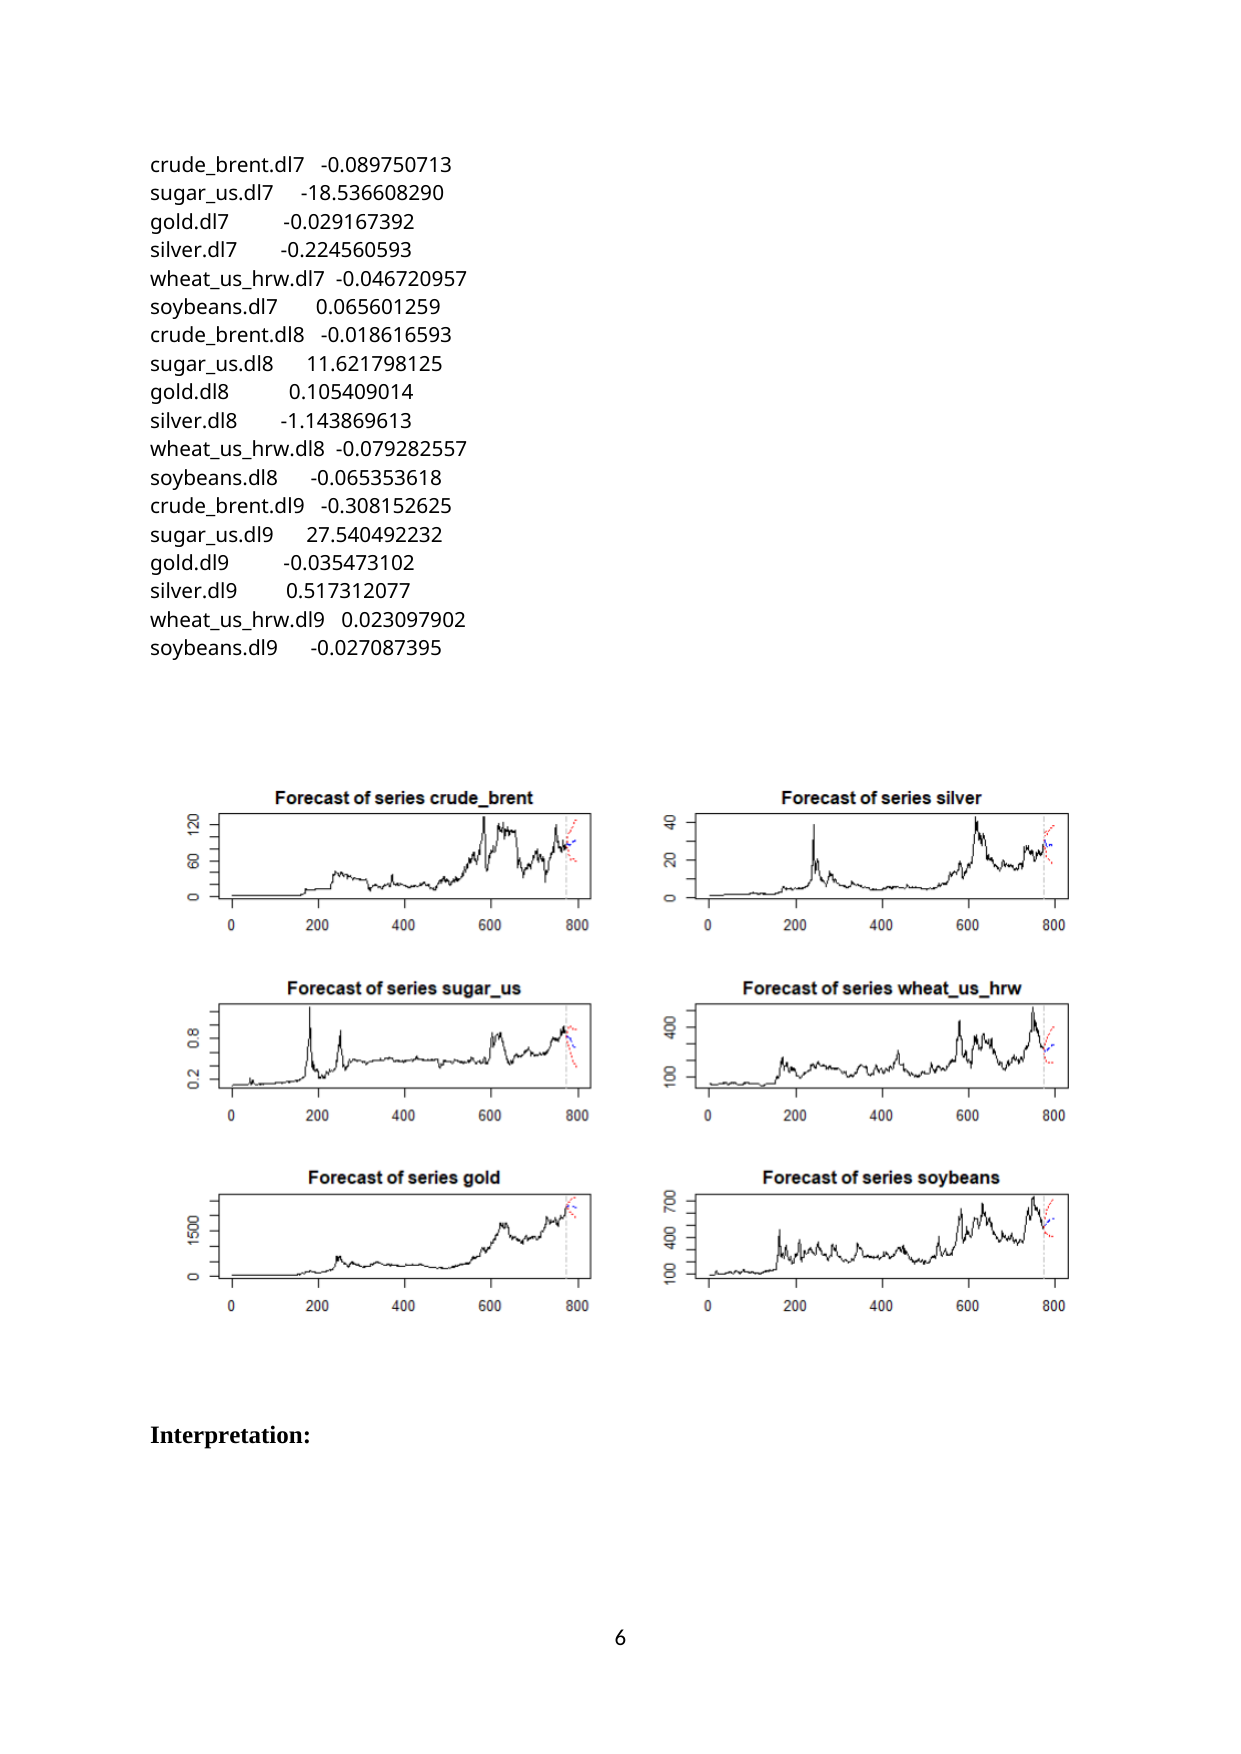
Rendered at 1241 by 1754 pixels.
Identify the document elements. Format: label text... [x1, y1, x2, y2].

text sugar_us.dl9 27.540492232 [150, 520, 1090, 548]
text silver.dl8 -1.143869613 [150, 406, 1090, 434]
text wheat_us_hrw.dl9 0.023097902 [150, 605, 1090, 633]
text soybeans.dl9 -0.027087395 [150, 633, 1090, 662]
text silver.dl9 0.517312077 [150, 577, 1090, 605]
picture [150, 781, 1091, 1330]
text Interpretation: [150, 1420, 1090, 1449]
text gold.dl8 0.105409014 [150, 377, 1090, 406]
text soybeans.dl8 -0.065353618 [150, 463, 1090, 491]
text sugar_us.dl8 11.621798125 [150, 349, 1090, 377]
text crude_brent.dl7 -0.089750713 [150, 150, 1090, 178]
text crude_brent.dl9 -0.308152625 [150, 491, 1090, 520]
text crude_brent.dl8 -0.018616593 [150, 321, 1090, 349]
text gold.dl7 -0.029167392 [150, 207, 1090, 235]
text soybeans.dl7 0.065601259 [150, 292, 1090, 321]
text wheat_us_hrw.dl8 -0.079282557 [150, 434, 1090, 463]
text gold.dl9 -0.035473102 [150, 548, 1090, 577]
text sugar_us.dl7 -18.536608290 [150, 178, 1090, 207]
text silver.dl7 -0.224560593 [150, 235, 1090, 264]
text wheat_us_hrw.dl7 -0.046720957 [150, 264, 1090, 292]
